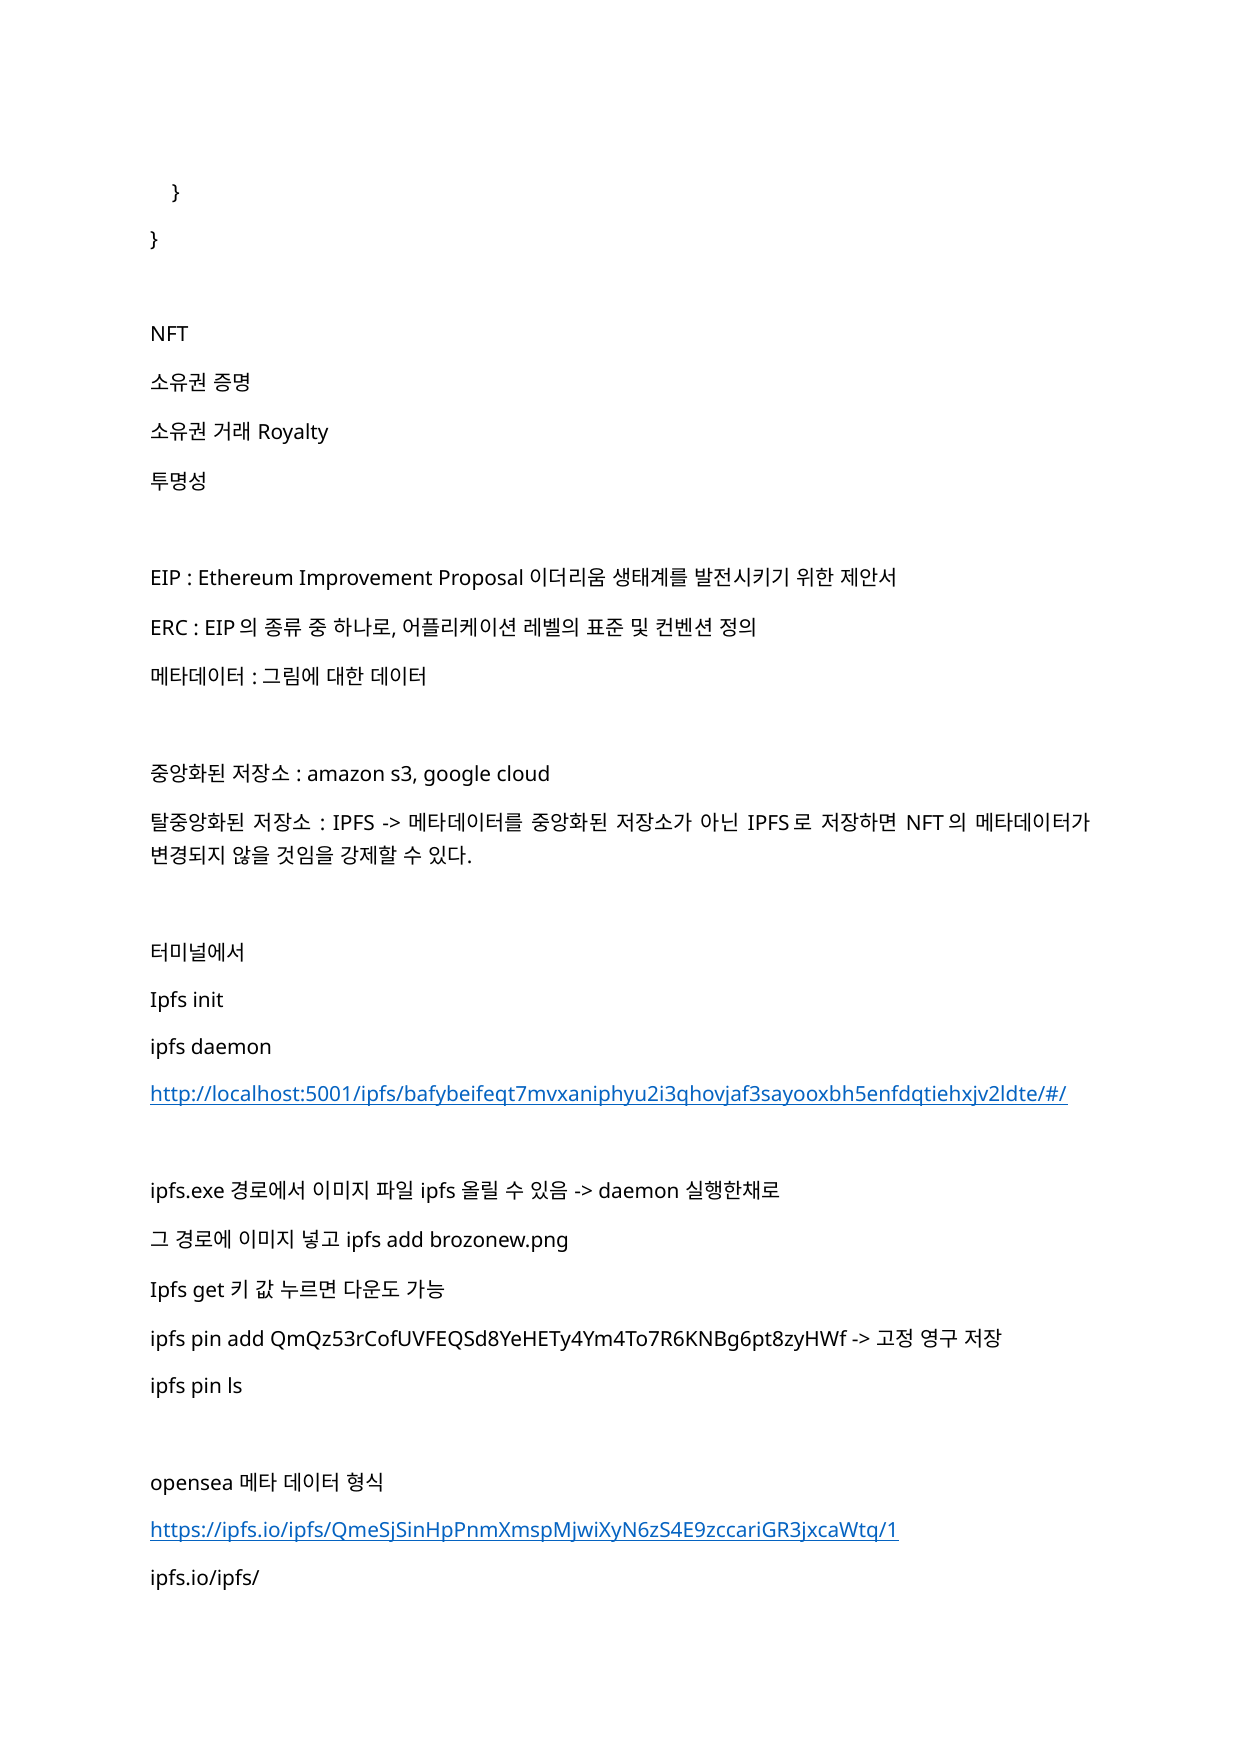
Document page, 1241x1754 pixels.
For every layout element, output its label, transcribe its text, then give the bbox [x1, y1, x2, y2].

text } [150, 177, 1090, 206]
text EIP : Ethereum Improvement Proposal 이더리움 생태계를 발전시키기 위한 제안서 [150, 562, 1090, 592]
text ipfs.exe 경로에서 이미지 파일 ipfs 올릴 수 있음 -> daemon 실행한채로 [150, 1174, 1090, 1204]
text 투명성 [150, 465, 1090, 495]
text ipfs daemon [150, 1032, 1090, 1061]
text 중앙화된 저장소 : amazon s3, google cloud [150, 757, 1090, 787]
text NFT [150, 319, 1090, 347]
text 소유권 증명 [150, 366, 1090, 397]
text ipfs pin add QmQz53rCofUVFEQSd8YeHETy4Ym4To7R6KNBg6pt8zyHWf -> 고정 영구 저장 [150, 1322, 1090, 1353]
text 소유권 거래 Royalty [150, 416, 1090, 446]
text ipfs.io/ipfs/ [150, 1563, 1090, 1591]
text } [150, 224, 1090, 253]
text Ipfs get 키 값 누르면 다운도 가능 [150, 1273, 1090, 1303]
text 탈중앙화된 저장소 : IPFS -> 메타데이터를 중앙화된 저장소가 아닌 IPFS로 저장하면 NFT의 메타데이터가 변경되지 않을 것임을 강제할 수 있다. [150, 806, 1090, 869]
text ERC : EIP의 종류 중 하나로, 어플리케이션 레벨의 표준 및 컨벤션 정의 [150, 611, 1090, 641]
text 메타데이터 : 그림에 대한 데이터 [150, 660, 1090, 691]
text 터미널에서 [150, 936, 1090, 966]
text http://localhost:5001/ipfs/bafybeifeqt7mvxaniphyu2i3qhovjaf3sayooxbh5enfdqtiehxjv2ldte/#/ [150, 1079, 1090, 1108]
text https://ipfs.io/ipfs/QmeSjSinHpPnmXmspMjwiXyN6zS4E9zccariGR3jxcaWtq/1 [150, 1516, 1090, 1544]
text Ipfs init [150, 985, 1090, 1013]
text opensea 메타 데이터 형식 [150, 1466, 1090, 1497]
text 그 경로에 이미지 넣고 ipfs add brozonew.png [150, 1223, 1090, 1254]
text ipfs pin ls [150, 1372, 1090, 1400]
